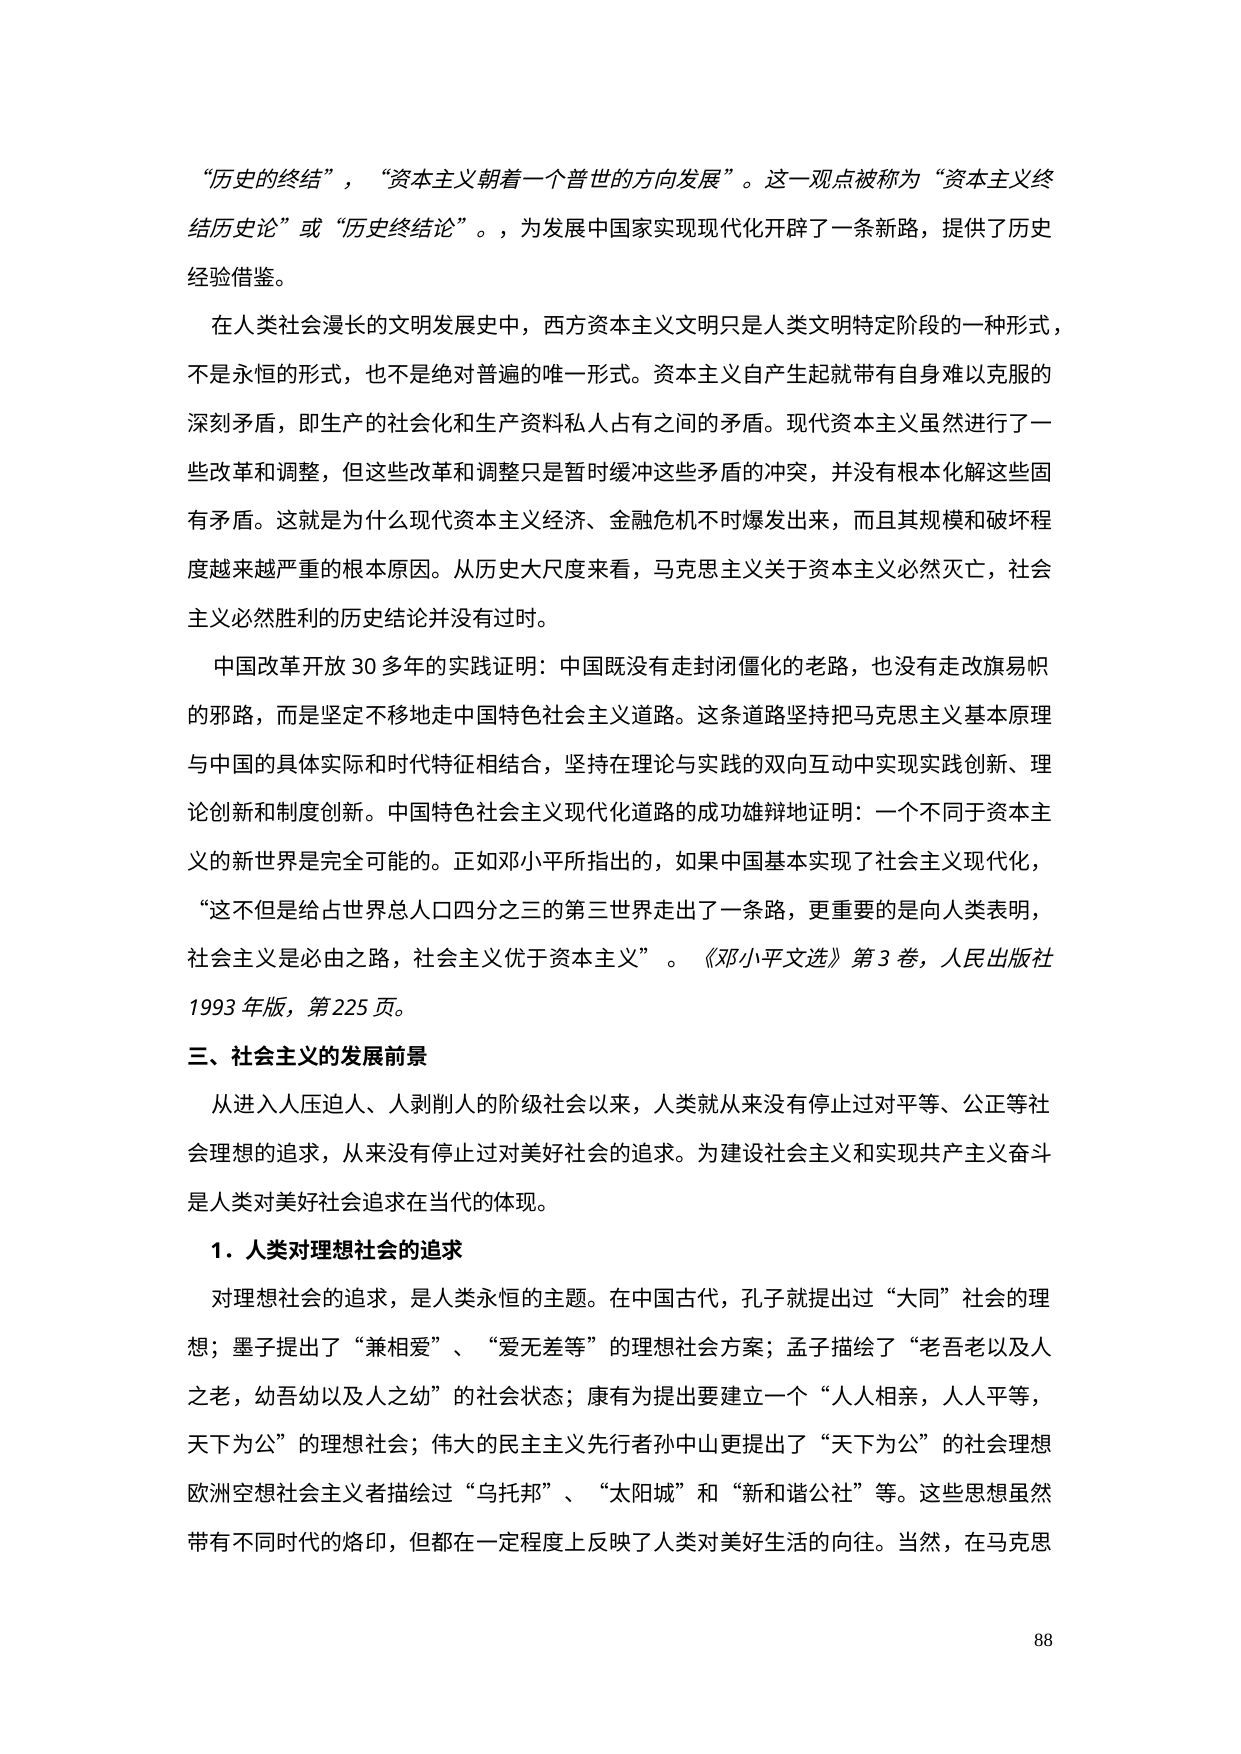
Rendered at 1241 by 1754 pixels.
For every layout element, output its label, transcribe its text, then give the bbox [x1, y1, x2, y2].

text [187, 1281, 1053, 1557]
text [187, 162, 1053, 292]
text 在人类社会漫长的文明发展史中，西方资本主义文明只是人类文明特定阶段的一种形式，不是永恒的形式，也不是绝对普遍的唯一形式。资本主义自产生起就带有自身难以克服的深刻矛盾，即生产的社会化和生产资料私人占有之间的矛盾。现代资本主义虽然进行了一些改革和调整，但这些改革和调整只是暂时缓冲这些矛盾的冲突，并没有根本化解这些固有矛盾。这就是为什么现代资本主义经济、金融危机不时爆发出来，而且其规模和破坏程度越来越严重的根本原因。从历史大尺度来看，马克思主义关于资本主义必然灭亡，社会主义必然胜利的历史结论并没有过时。 [187, 308, 1053, 633]
text 中国改革开放30多年的实践证明：中国既没有走封闭僵化的老路，也没有走改旗易帜的邪路，而是坚定不移地走中国特色社会主义道路。这条道路坚持把马克思主义基本原理与中国的具体实际和时代特征相结合，坚持在理论与实践的双向互动中实现实践创新、理论创新和制度创新。中国特色社会主义现代化道路的成功雄辩地证明：一个不同于资本主义的新世界是完全可能的。正如邓小平所指出的，如果中国基本实现了社会主义现代化，“这不但是给占世界总人口四分之三的第三世界走出了一条路，更重要的是向人类表明，社会主义是必由之路，社会主义优于资本主义” 。《邓小平文选》第3卷，人民出版社1993年版，第225页。 [187, 649, 1053, 1022]
text 1．人类对理想社会的追求 [187, 1232, 1053, 1265]
text 三、社会主义的发展前景 [187, 1038, 1053, 1071]
text 从进入人压迫人、人剥削人的阶级社会以来，人类就从来没有停止过对平等、公正等社会理想的追求，从来没有停止过对美好社会的追求。为建设社会主义和实现共产主义奋斗，是人类对美好社会追求在当代的体现。 [187, 1087, 1053, 1217]
